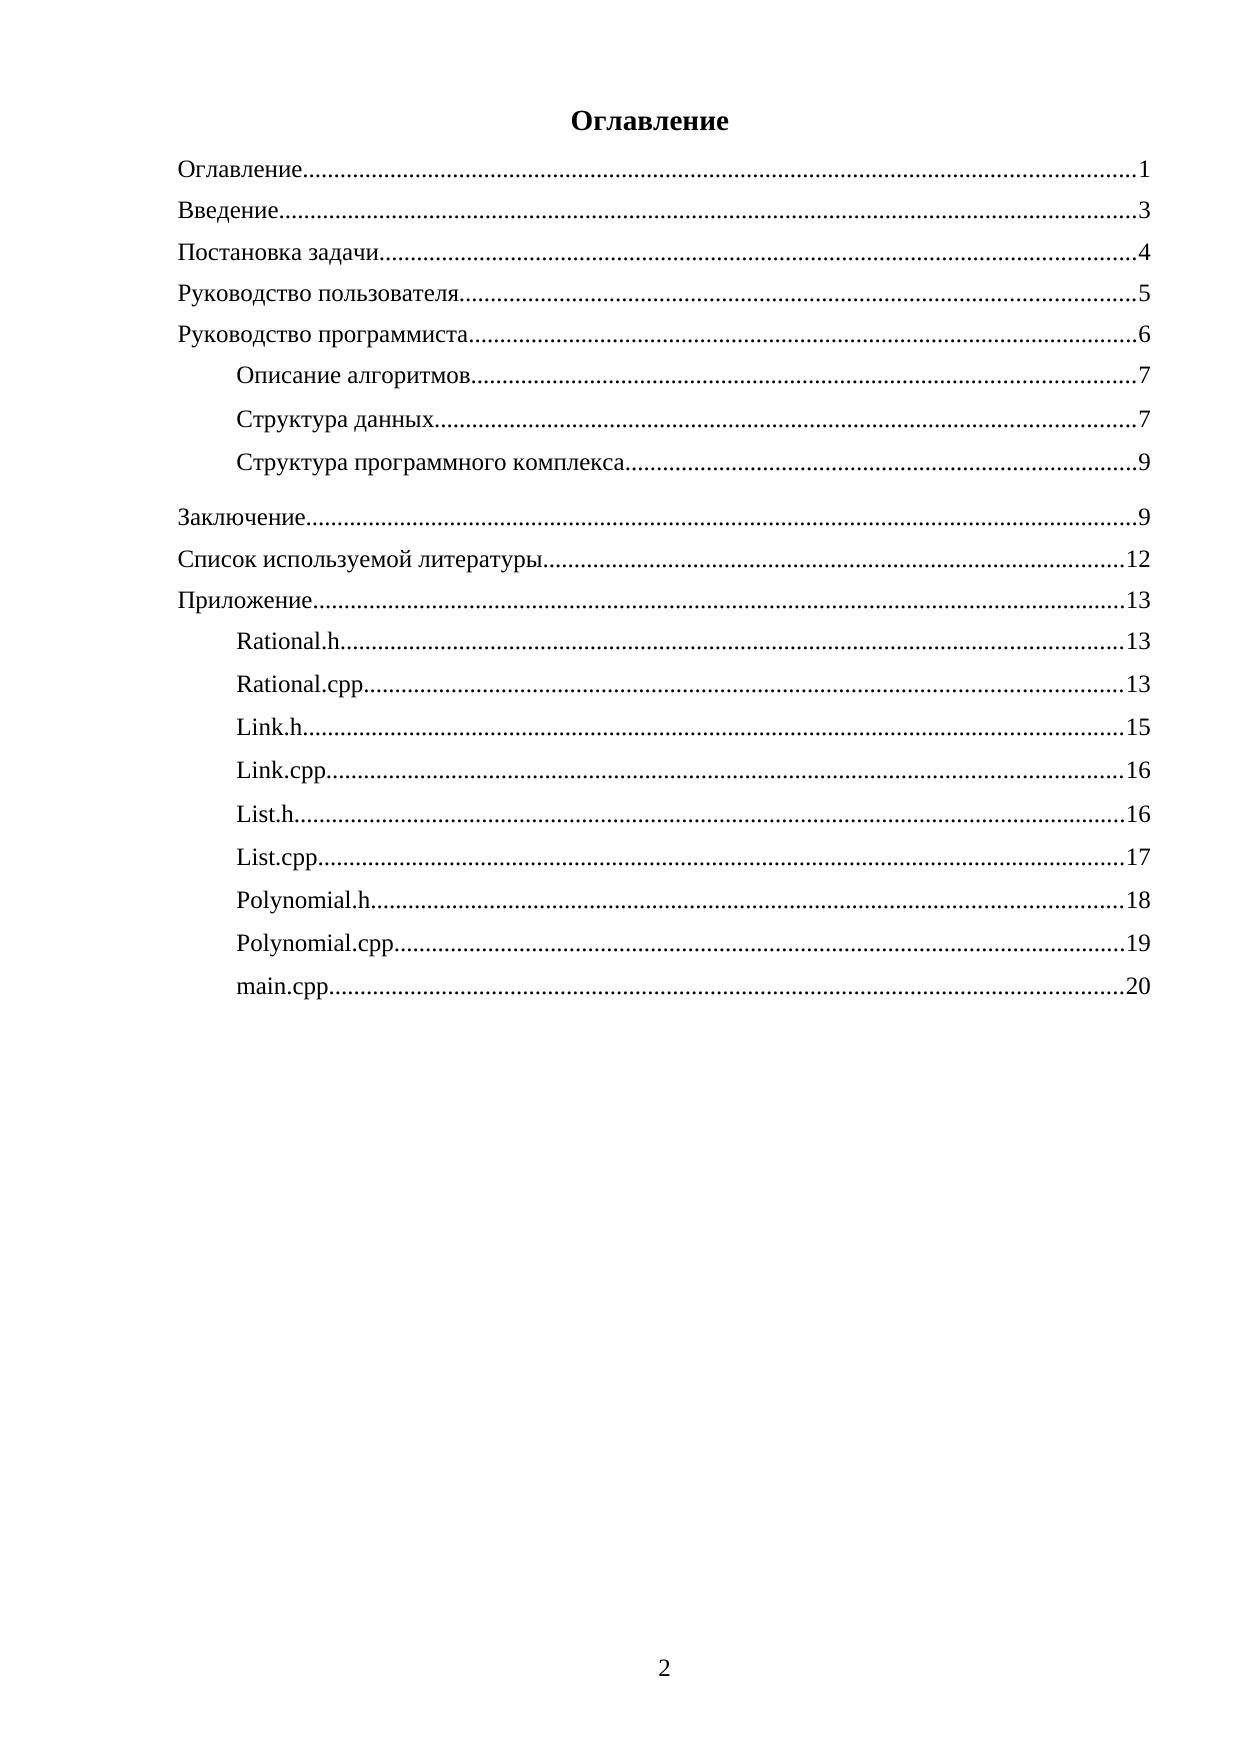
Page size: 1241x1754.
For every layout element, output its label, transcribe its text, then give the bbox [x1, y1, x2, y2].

text Приложение 13 [177, 585, 1152, 614]
text List.h 16 [236, 799, 1152, 827]
text List.cpp 17 [236, 842, 1152, 871]
text Оглавление 1 [177, 154, 1152, 183]
text Постановка задачи 4 [177, 237, 1152, 266]
text Описание алгоритмов 7 [236, 361, 1152, 389]
text Структура программного комплекса 9 [236, 447, 1152, 476]
text Polynomial.h 18 [236, 885, 1152, 914]
text Rational.h 13 [236, 626, 1152, 655]
text Link.cpp 16 [236, 756, 1152, 784]
text Link.h 15 [236, 712, 1152, 741]
text Введение 3 [177, 196, 1152, 224]
text Руководство пользователя 5 [177, 278, 1152, 307]
text Руководство программиста 6 [177, 319, 1152, 348]
text Polynomial.cpp 19 [236, 928, 1152, 957]
text Rational.cpp 13 [236, 669, 1152, 698]
text Список используемой литературы 12 [177, 544, 1152, 572]
text main.cpp 20 [236, 971, 1152, 1000]
subtitle Оглавление [103, 103, 1152, 137]
text Структура данных 7 [236, 404, 1152, 432]
text Заключение 9 [177, 502, 1152, 531]
